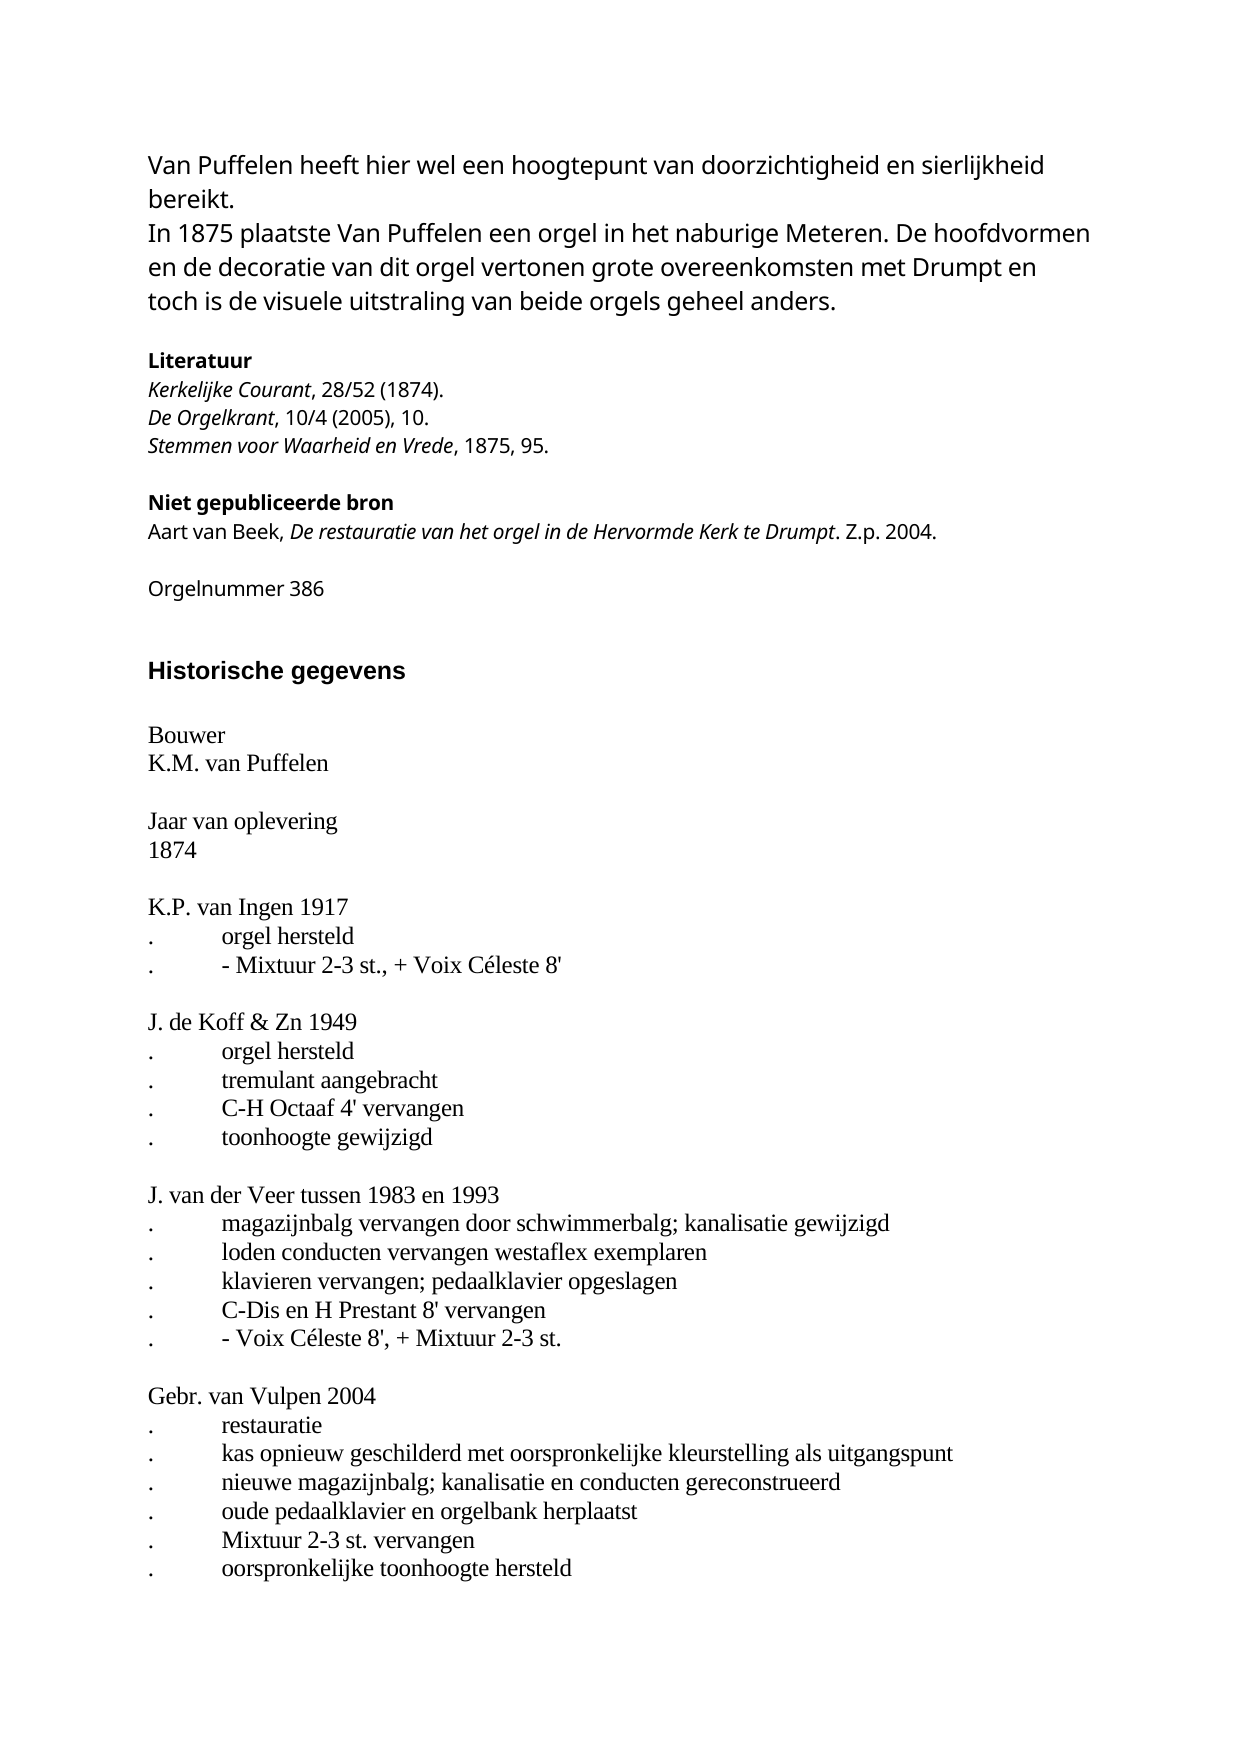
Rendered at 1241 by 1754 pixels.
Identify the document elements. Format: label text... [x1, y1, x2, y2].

text . loden conducten vervangen westaflex exemplaren [148, 1237, 1093, 1266]
text Bouwer [148, 720, 1093, 748]
text K.M. van Puffelen [148, 748, 1093, 777]
subtitle Historische gegevens [148, 656, 1093, 685]
text . restauratie [148, 1410, 1093, 1438]
text . orgel hersteld [148, 1036, 1093, 1065]
text . kas opnieuw geschilderd met oorspronkelijke kleurstelling als uitgangspunt [148, 1438, 1093, 1467]
text . - Mixtuur 2-3 st., + Voix Céleste 8' [148, 950, 1093, 978]
text . magazijnbalg vervangen door schwimmerbalg; kanalisatie gewijzigd [148, 1208, 1093, 1237]
text Kerkelijke Courant, 28/52 (1874). [148, 375, 1093, 403]
text 1874 [148, 835, 1093, 863]
text Orgelnummer 386 [148, 574, 1093, 602]
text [148, 148, 1093, 216]
text . oorspronkelijke toonhoogte hersteld [148, 1553, 1093, 1582]
text Jaar van oplevering [148, 806, 1093, 835]
text . Mixtuur 2-3 st. vervangen [148, 1525, 1093, 1553]
text . C-Dis en H Prestant 8' vervangen [148, 1295, 1093, 1323]
text De Orgelkrant, 10/4 (2005), 10. [148, 403, 1093, 432]
text . orgel hersteld [148, 921, 1093, 950]
text . oude pedaalklavier en orgelbank herplaatst [148, 1496, 1093, 1525]
text In 1875 plaatste Van Puffelen een orgel in het naburige Meteren. De hoofdvormen en de decoratie van dit orgel vertonen grote overeenkomsten met Drumpt en toch is de visuele uitstraling van beide orgels geheel anders. [148, 216, 1093, 318]
text Niet gepubliceerde bron [148, 488, 1093, 517]
text . klavieren vervangen; pedaalklavier opgeslagen [148, 1266, 1093, 1295]
text Literatuur [148, 346, 1093, 375]
text . - Voix Céleste 8', + Mixtuur 2-3 st. [148, 1323, 1093, 1352]
text J. van der Veer tussen 1983 en 1993 [148, 1180, 1093, 1208]
text . toonhoogte gewijzigd [148, 1122, 1093, 1151]
text K.P. van Ingen 1917 [148, 892, 1093, 921]
text . C-H Octaaf 4' vervangen [148, 1093, 1093, 1122]
text J. de Koff & Zn 1949 [148, 1007, 1093, 1036]
text Aart van Beek, De restauratie van het orgel in de Hervormde Kerk te Drumpt. Z.p. 2004. [148, 517, 1093, 545]
text . nieuwe magazijnbalg; kanalisatie en conducten gereconstrueerd [148, 1467, 1093, 1496]
text Stemmen voor Waarheid en Vrede, 1875, 95. [148, 432, 1093, 460]
text . tremulant aangebracht [148, 1065, 1093, 1093]
text Gebr. van Vulpen 2004 [148, 1381, 1093, 1410]
